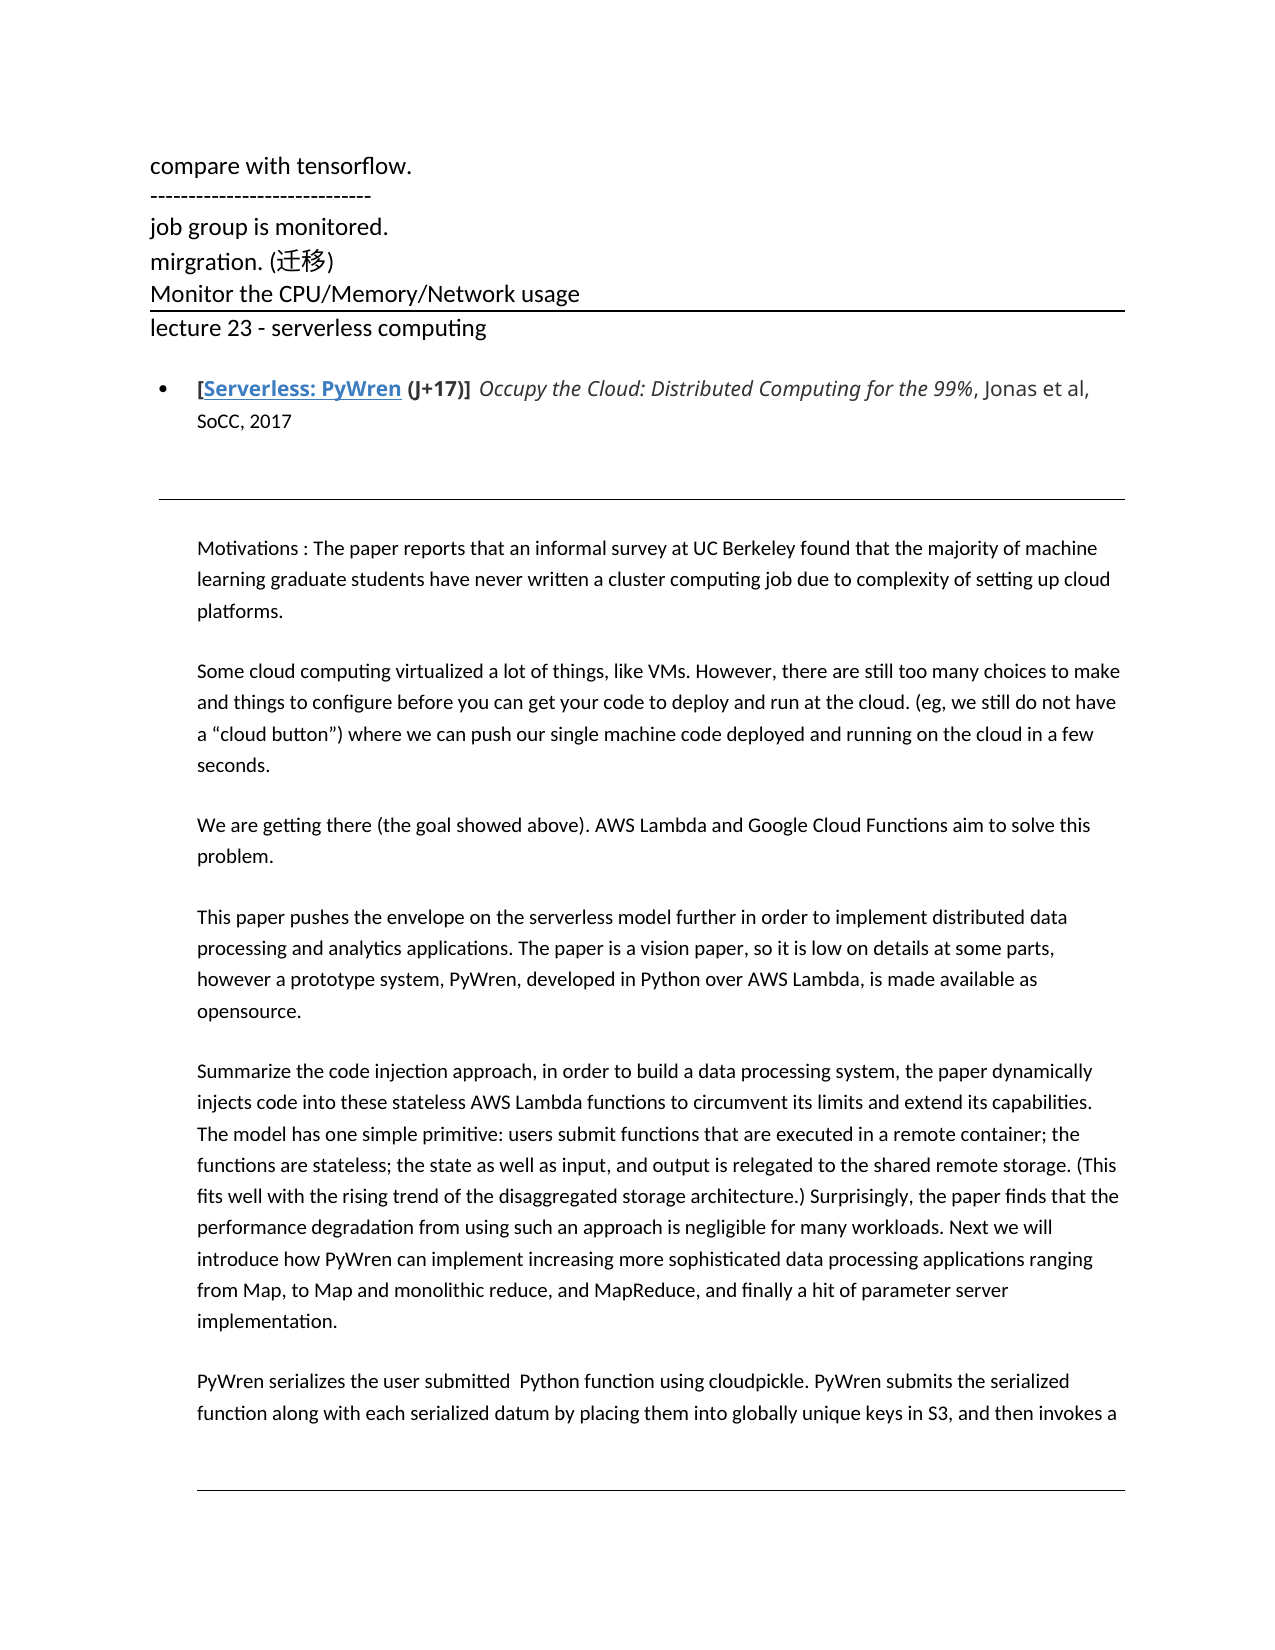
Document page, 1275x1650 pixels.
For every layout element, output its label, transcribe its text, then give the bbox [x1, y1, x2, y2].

text ----------------------------- [150, 181, 1125, 211]
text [197, 1363, 1125, 1490]
text lecture 23 - serverless computing [150, 312, 1125, 342]
text Motivations : The paper reports that an informal survey at UC Berkeley found that the majority of machine learning graduate students have never written a cluster computing job due to complexity of setting up cloud platforms. [197, 529, 1125, 623]
text job group is monitored. [150, 211, 1125, 242]
text Summarize the code injection approach, in order to build a data processing system, the paper dynamically injects code into these stateless AWS Lambda functions to circumvent its limits and extend its capabilities. The model has one simple primitive: users submit functions that are executed in a remote container; the functions are stateless; the state as well as input, and output is relegated to the shared remote storage. (This fits well with the rising trend of the disaggregated storage architecture.) Surprisingly, the paper finds that the performance degradation from using such an approach is negligible for many workloads. Next we will introduce how PyWren can implement increasing more sophisticated data processing applications ranging from Map, to Map and monolithic reduce, and MapReduce, and finally a hit of parameter server implementation. [197, 1052, 1125, 1334]
list [Serverless: PyWren (J+17)] Occupy the Cloud: Distributed Computing for the 99%, Jonas et al, SoCC, 2017 [159, 372, 1125, 499]
text compare with tensorflow. [150, 150, 1125, 181]
text We are getting there (the goal showed above). AWS Lambda and Google Cloud Functions aim to solve this problem. [197, 807, 1125, 869]
text Monitor the CPU/Memory/Network usage [150, 278, 1125, 310]
text mirgration. (迁移) [150, 242, 1125, 278]
text Some cloud computing virtualized a lot of things, like VMs. However, there are still too many choices to make and things to configure before you can get your code to deploy and run at the cloud. (eg, we still do not have a “cloud button”) where we can push our single machine code deployed and running on the cloud in a few seconds. [197, 652, 1125, 777]
text This paper pushes the envelope on the serverless model further in order to implement distributed data processing and analytics applications. The paper is a vision paper, so it is low on details at some parts, however a prototype system, PyWren, developed in Python over AWS Lambda, is made available as opensource. [197, 898, 1125, 1023]
